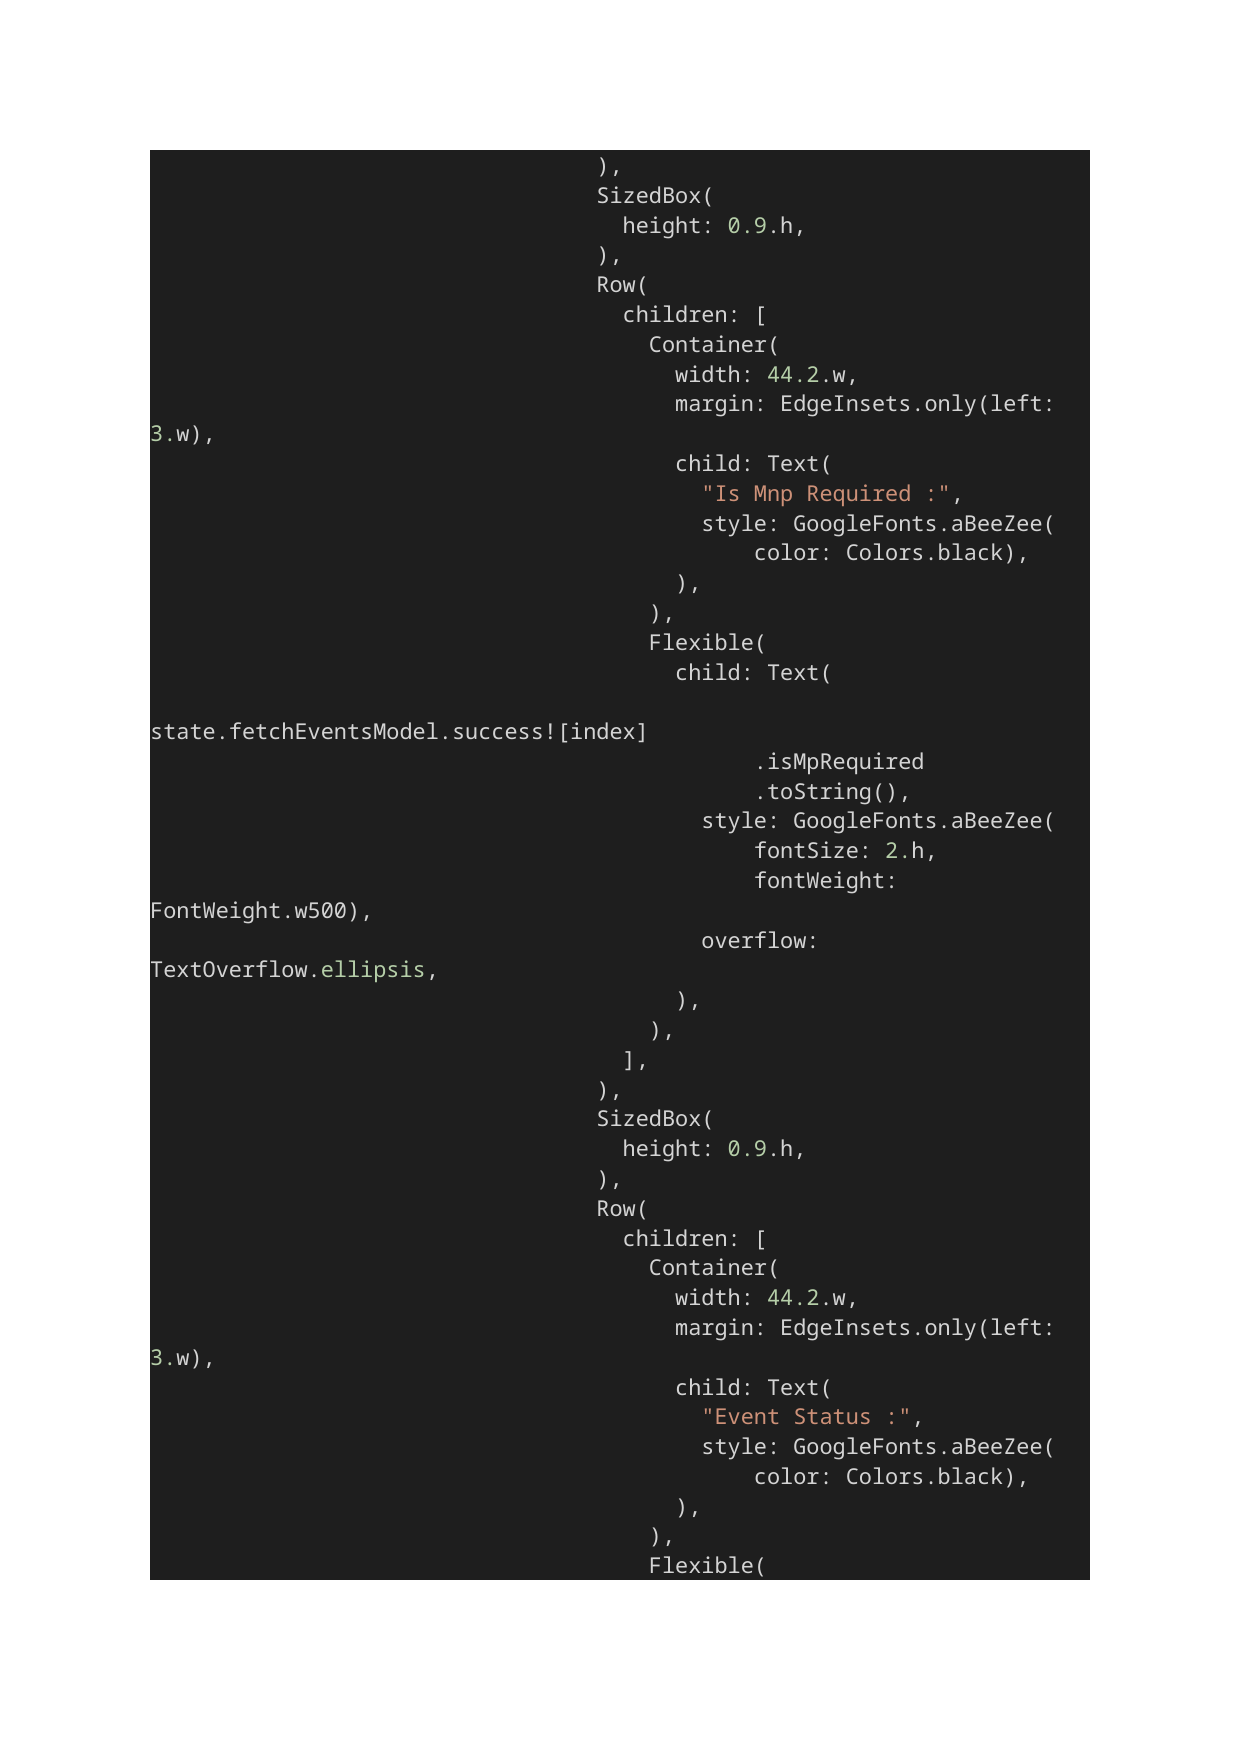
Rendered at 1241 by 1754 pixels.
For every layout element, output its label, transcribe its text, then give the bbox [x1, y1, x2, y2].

text ), [150, 1491, 1090, 1520]
text children: [ [150, 1222, 1090, 1252]
text Flexible( [150, 1550, 1090, 1580]
text Container( [150, 329, 1090, 358]
text Container( [150, 1252, 1090, 1282]
text height: 0.9.h, [150, 209, 1090, 239]
text ), [150, 150, 1090, 180]
text margin: EdgeInsets.only(left: 3.w), [150, 1312, 1090, 1371]
text fontWeight: FontWeight.w500), [150, 865, 1090, 924]
text ), [150, 1520, 1090, 1550]
text ), [150, 1073, 1090, 1103]
text SizedBox( [150, 180, 1090, 209]
text .isMpRequired [150, 746, 1090, 776]
text ), [150, 1163, 1090, 1193]
text Row( [150, 269, 1090, 299]
text children: [ [150, 299, 1090, 329]
text overflow: TextOverflow.ellipsis, [150, 924, 1090, 984]
text "Is Mnp Required :", [150, 478, 1090, 507]
text ), [150, 597, 1090, 627]
text ), [150, 567, 1090, 597]
text SizedBox( [150, 1103, 1090, 1133]
text width: 44.2.w, [150, 1282, 1090, 1312]
text style: GoogleFonts.aBeeZee( [150, 805, 1090, 835]
text Flexible( [150, 627, 1090, 656]
text child: Text( [150, 448, 1090, 478]
text ], [150, 1044, 1090, 1073]
text child: Text( [150, 656, 1090, 686]
text ), [150, 239, 1090, 269]
text fontSize: 2.h, [150, 835, 1090, 865]
text color: Colors.black), [150, 1461, 1090, 1491]
text Row( [150, 1193, 1090, 1222]
text ), [150, 984, 1090, 1014]
text state.fetchEventsModel.success![index] [150, 686, 1090, 746]
text "Event Status :", [150, 1401, 1090, 1431]
text style: GoogleFonts.aBeeZee( [150, 507, 1090, 537]
text ), [150, 1014, 1090, 1044]
text height: 0.9.h, [150, 1133, 1090, 1163]
text margin: EdgeInsets.only(left: 3.w), [150, 388, 1090, 448]
text style: GoogleFonts.aBeeZee( [150, 1431, 1090, 1461]
text color: Colors.black), [150, 537, 1090, 567]
text width: 44.2.w, [150, 358, 1090, 388]
text child: Text( [150, 1371, 1090, 1401]
text .toString(), [150, 776, 1090, 805]
